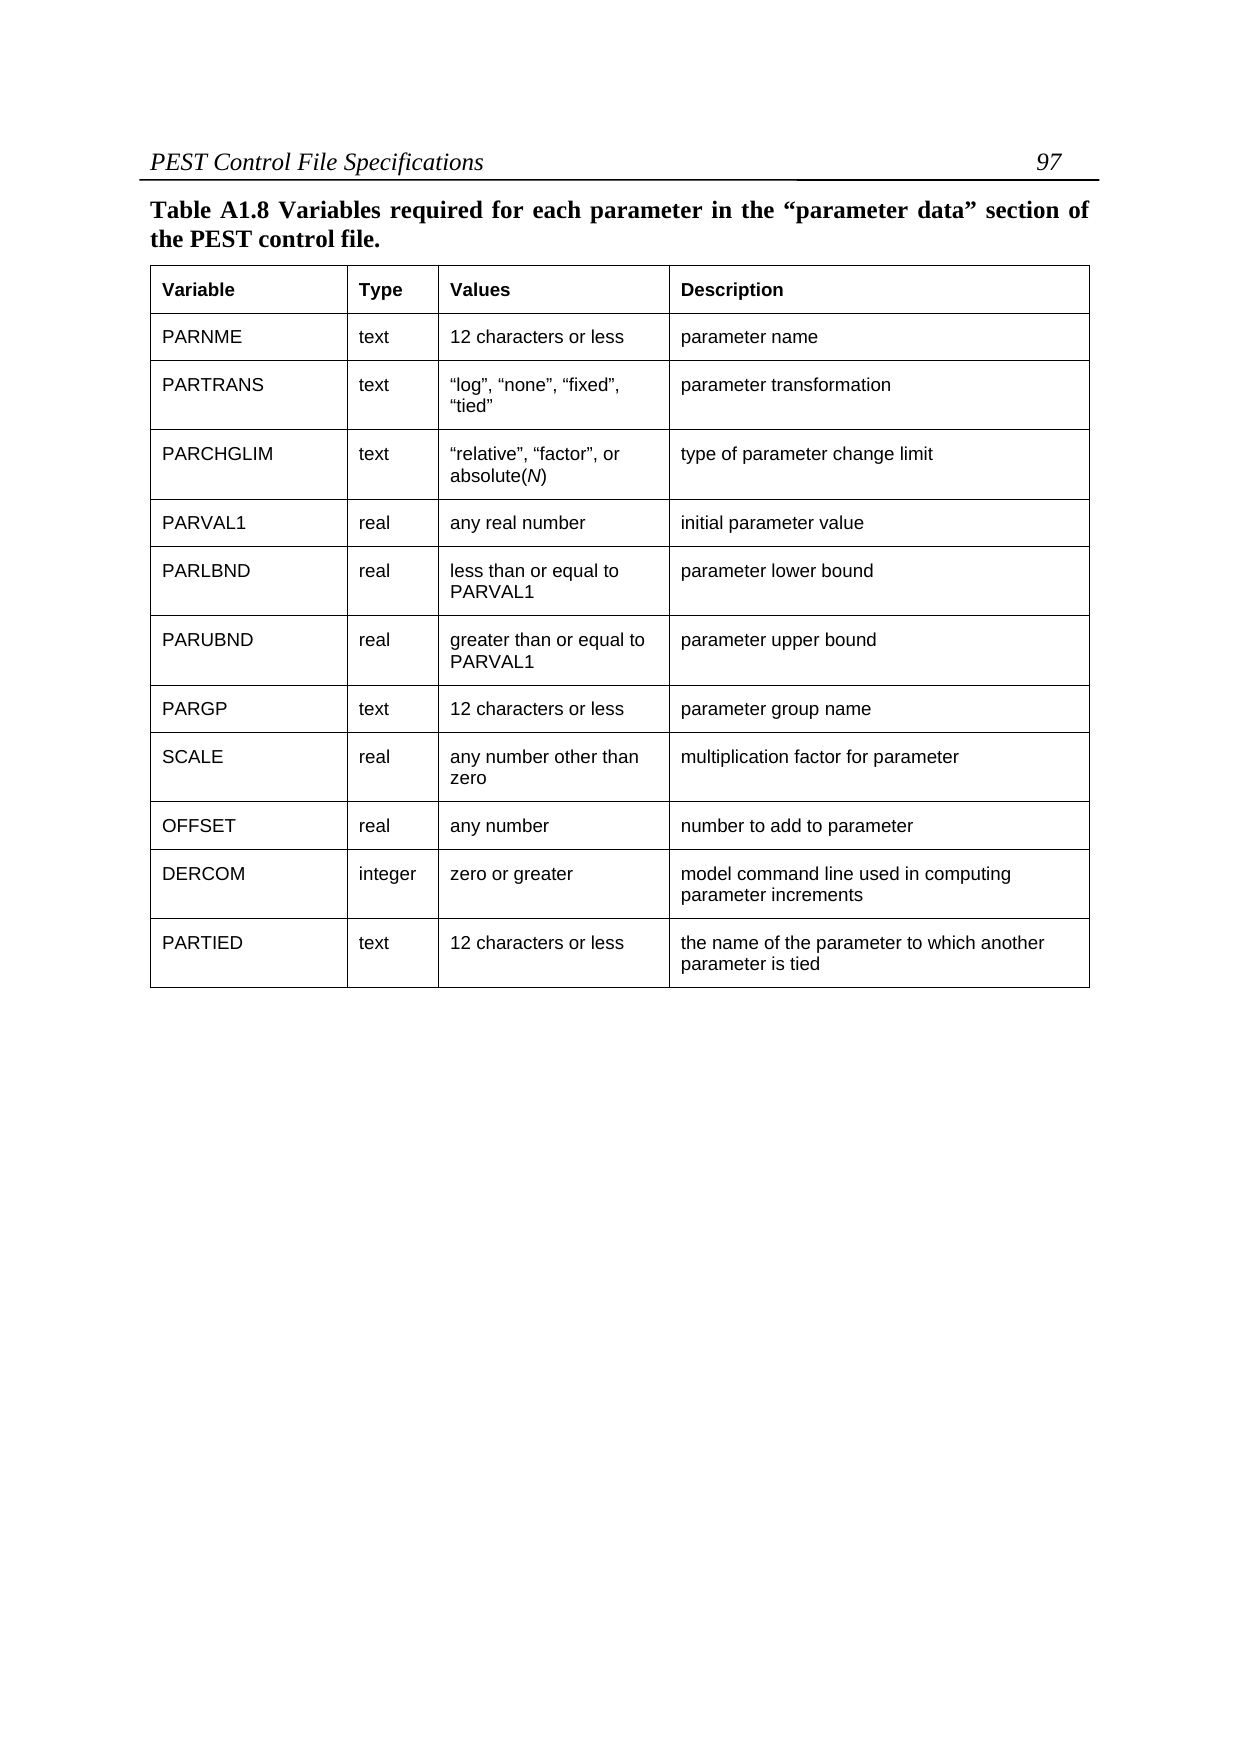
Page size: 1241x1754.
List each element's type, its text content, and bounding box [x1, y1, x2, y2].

table_cell real [348, 500, 438, 546]
text Table A1.8 Variables required for each parameter in the “parameter data” section of the PEST control file. [150, 195, 1090, 252]
table_cell “log”, “none”, “fixed”, “tied” [439, 361, 669, 429]
table_header Type [348, 266, 438, 313]
table_cell PARNME [151, 314, 347, 360]
table_cell real [348, 733, 438, 801]
table_cell model command line used in computing parameter increments [670, 850, 1089, 918]
table_cell 12 characters or less [439, 314, 669, 360]
table_cell text [348, 314, 438, 360]
table_cell PARTIED [151, 919, 347, 987]
table_cell OFFSET [151, 802, 347, 849]
table_cell 12 characters or less [439, 686, 669, 732]
table_cell parameter group name [670, 686, 1089, 732]
table_cell text [348, 361, 438, 429]
table_cell parameter lower bound [670, 547, 1089, 615]
table_cell type of parameter change limit [670, 430, 1089, 498]
table_cell PARLBND [151, 547, 347, 615]
table_cell any number [439, 802, 669, 849]
table_cell any real number [439, 500, 669, 546]
table_cell real [348, 547, 438, 615]
table_cell initial parameter value [670, 500, 1089, 546]
table_cell less than or equal to PARVAL1 [439, 547, 669, 615]
table_cell real [348, 802, 438, 849]
table_cell number to add to parameter [670, 802, 1089, 849]
table_cell parameter upper bound [670, 616, 1089, 684]
table_cell text [348, 686, 438, 732]
table_cell PARGP [151, 686, 347, 732]
table_cell PARTRANS [151, 361, 347, 429]
table_cell integer [348, 850, 438, 918]
table_cell PARCHGLIM [151, 430, 347, 498]
table_cell “relative”, “factor”, or absolute(N) [439, 430, 669, 498]
table_header Values [439, 266, 669, 313]
table_cell PARUBND [151, 616, 347, 684]
table_cell parameter transformation [670, 361, 1089, 429]
table_cell the name of the parameter to which another parameter is tied [670, 919, 1089, 987]
table_cell zero or greater [439, 850, 669, 918]
table_header Description [670, 266, 1089, 313]
table_cell greater than or equal to PARVAL1 [439, 616, 669, 684]
table_header Variable [151, 266, 347, 313]
table_cell any number other than zero [439, 733, 669, 801]
table_cell DERCOM [151, 850, 347, 918]
table_cell SCALE [151, 733, 347, 801]
table_cell text [348, 919, 438, 987]
table_cell real [348, 616, 438, 684]
table_cell text [348, 430, 438, 498]
table_cell multiplication factor for parameter [670, 733, 1089, 801]
table_cell PARVAL1 [151, 500, 347, 546]
table_cell 12 characters or less [439, 919, 669, 987]
table_cell parameter name [670, 314, 1089, 360]
